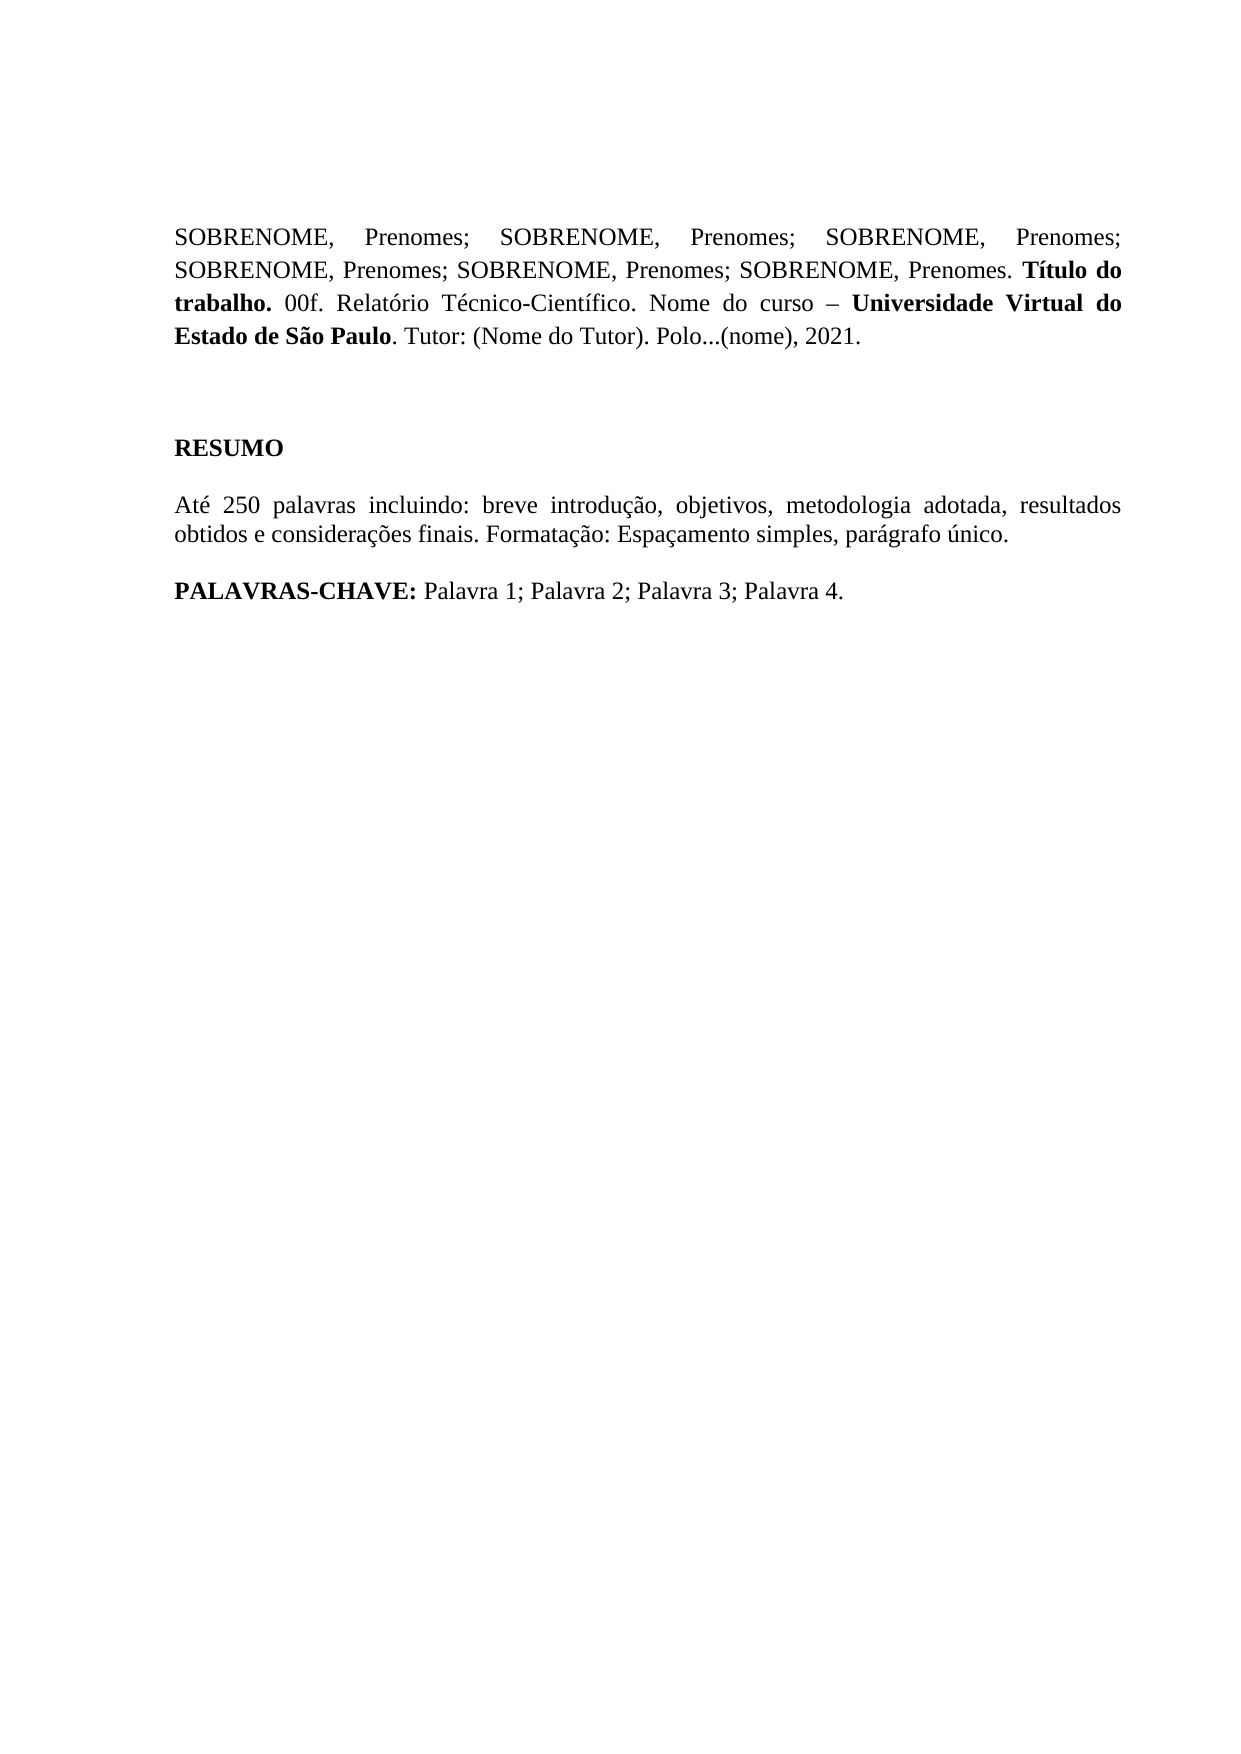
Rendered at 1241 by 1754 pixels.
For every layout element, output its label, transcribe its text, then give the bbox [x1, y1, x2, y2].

text PALAVRAS-CHAVE: Palavra 1; Palavra 2; Palavra 3; Palavra 4. [174, 576, 1122, 605]
text RESUMO [174, 433, 1122, 461]
text SOBRENOME, Prenomes; SOBRENOME, Prenomes; SOBRENOME, Prenomes; SOBRENOME, Prenomes; SOBRENOME, Prenomes; SOBRENOME, Prenomes. Título do trabalho. 00f. Relatório Técnico-Científico. Nome do curso – Universidade Virtual do Estado de São Paulo. Tutor: (Nome do Tutor). Polo...(nome), 2021. [174, 222, 1122, 350]
text Até 250 palavras incluindo: breve introdução, objetivos, metodologia adotada, resultados obtidos e considerações finais. Formatação: Espaçamento simples, parágrafo único. [174, 490, 1122, 548]
